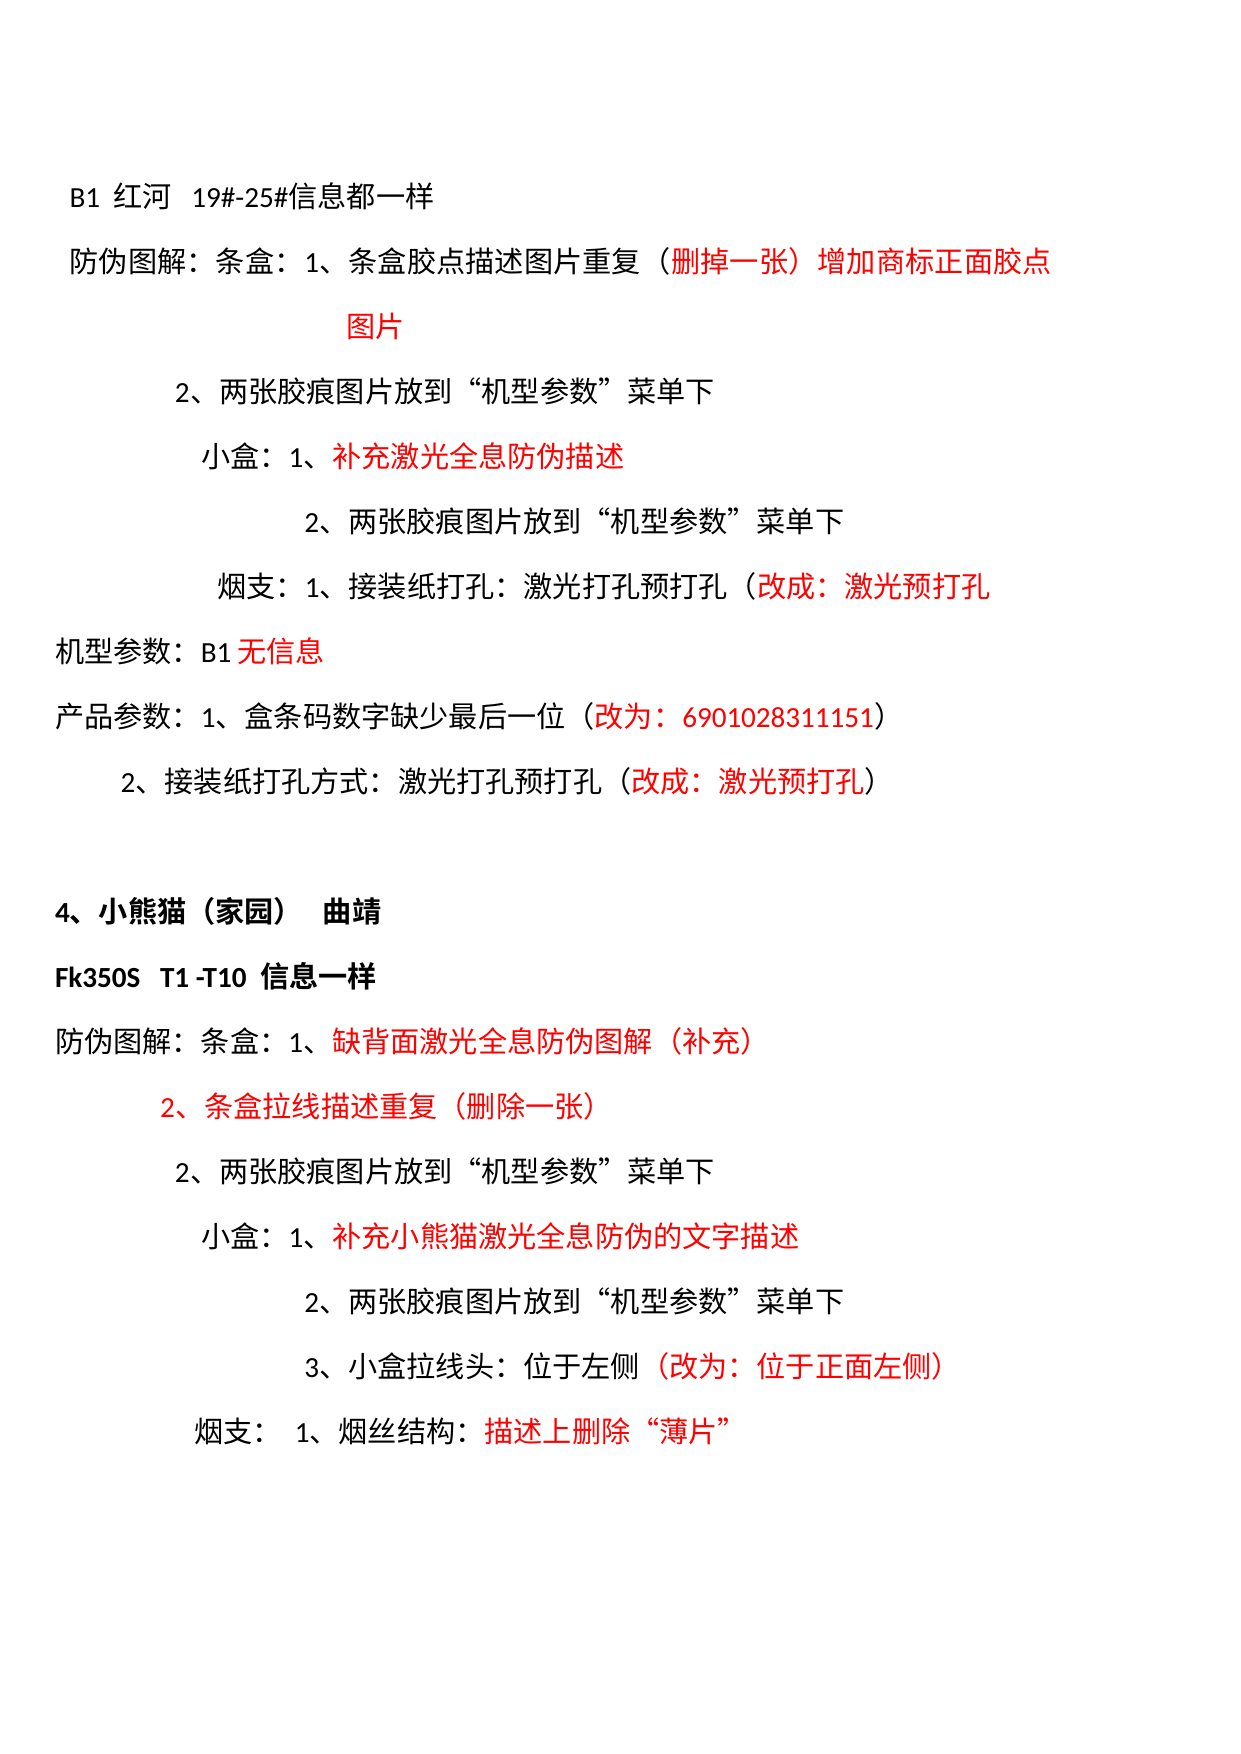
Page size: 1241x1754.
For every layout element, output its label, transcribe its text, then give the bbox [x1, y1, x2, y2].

text 烟支：1、接装纸打孔：激光打孔预打孔（改成：激光预打孔 [187, 552, 1053, 617]
text 防伪图解：条盒：1、缺背面激光全息防伪图解（补充） [55, 1007, 1053, 1072]
text 2、两张胶痕图片放到“机型参数”菜单下 [187, 1267, 1053, 1332]
text 4、小熊猫（家园） 曲靖 [55, 877, 1053, 942]
text 2、两张胶痕图片放到“机型参数”菜单下 [69, 357, 1053, 422]
text 2、两张胶痕图片放到“机型参数”菜单下 [187, 487, 1053, 552]
text 产品参数：1、盒条码数字缺少最后一位（改为：6901028311151） [55, 682, 1053, 747]
text 小盒：1、补充激光全息防伪描述 [187, 422, 1053, 487]
text 小盒：1、补充小熊猫激光全息防伪的文字描述 [187, 1202, 1053, 1267]
text 2、条盒拉线描述重复（删除一张） [55, 1072, 1053, 1137]
text 3、小盒拉线头：位于左侧（改为：位于正面左侧） [187, 1332, 1053, 1397]
text 2、两张胶痕图片放到“机型参数”菜单下 [69, 1137, 1053, 1202]
text Fk350S T1 -T10 信息一样 [55, 942, 1053, 1007]
text 防伪图解：条盒：1、条盒胶点描述图片重复（删掉一张）增加商标正面胶点图片 [69, 227, 1053, 357]
text 烟支： 1、烟丝结构：描述上删除“薄片” [187, 1397, 1053, 1462]
text 机型参数：B1无信息 [55, 617, 1053, 682]
text 2、接装纸打孔方式：激光打孔预打孔（改成：激光预打孔） [55, 747, 1053, 812]
text B1 红河 19#-25#信息都一样 [69, 162, 1053, 227]
